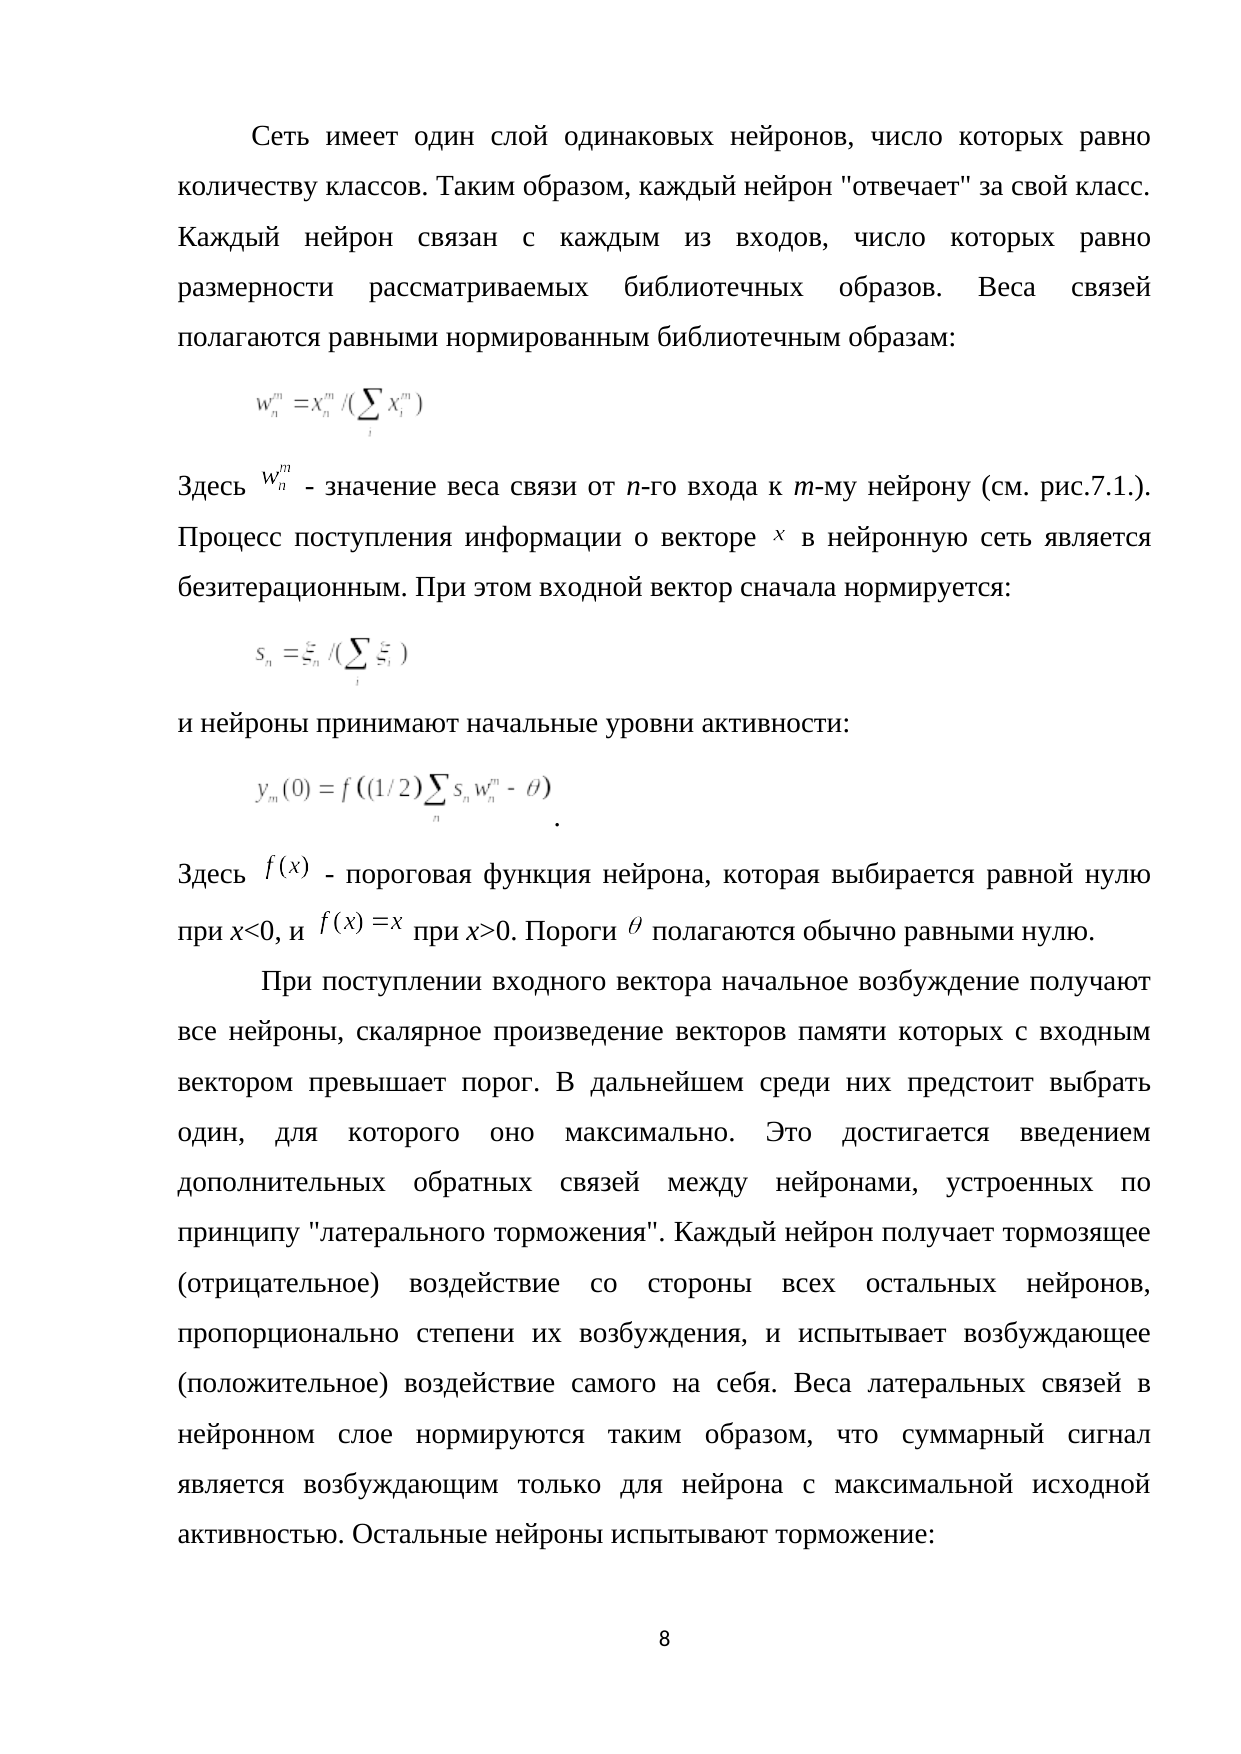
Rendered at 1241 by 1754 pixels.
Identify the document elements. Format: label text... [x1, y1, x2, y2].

text . [177, 755, 1152, 833]
text Здесь - пороговая функция нейрона, которая выбирается равной нулю при x<0, и при x>0. Пороги полагаются обычно равными нулю. [177, 850, 1152, 946]
text и нейроны принимают начальные уровни активности: [177, 705, 1152, 738]
text Сеть имеет один слой одинаковых нейронов, число которых равно количеству классов. Таким образом, каждый нейрон "отвечает" за свой класс. Каждый нейрон связан с каждым из входов, число которых равно размерности рассматриваемых библиотечных образов. Веса связей полагаются равными нормированным библиотечным образам: [177, 118, 1152, 353]
text Здесь - значение веса связи от n-го входа к m-му нейрону (см. рис.7.1.). Процесс поступления информации о векторе в нейронную сеть является безитерационным. При этом входной вектор сначала нормируется: [177, 455, 1152, 602]
